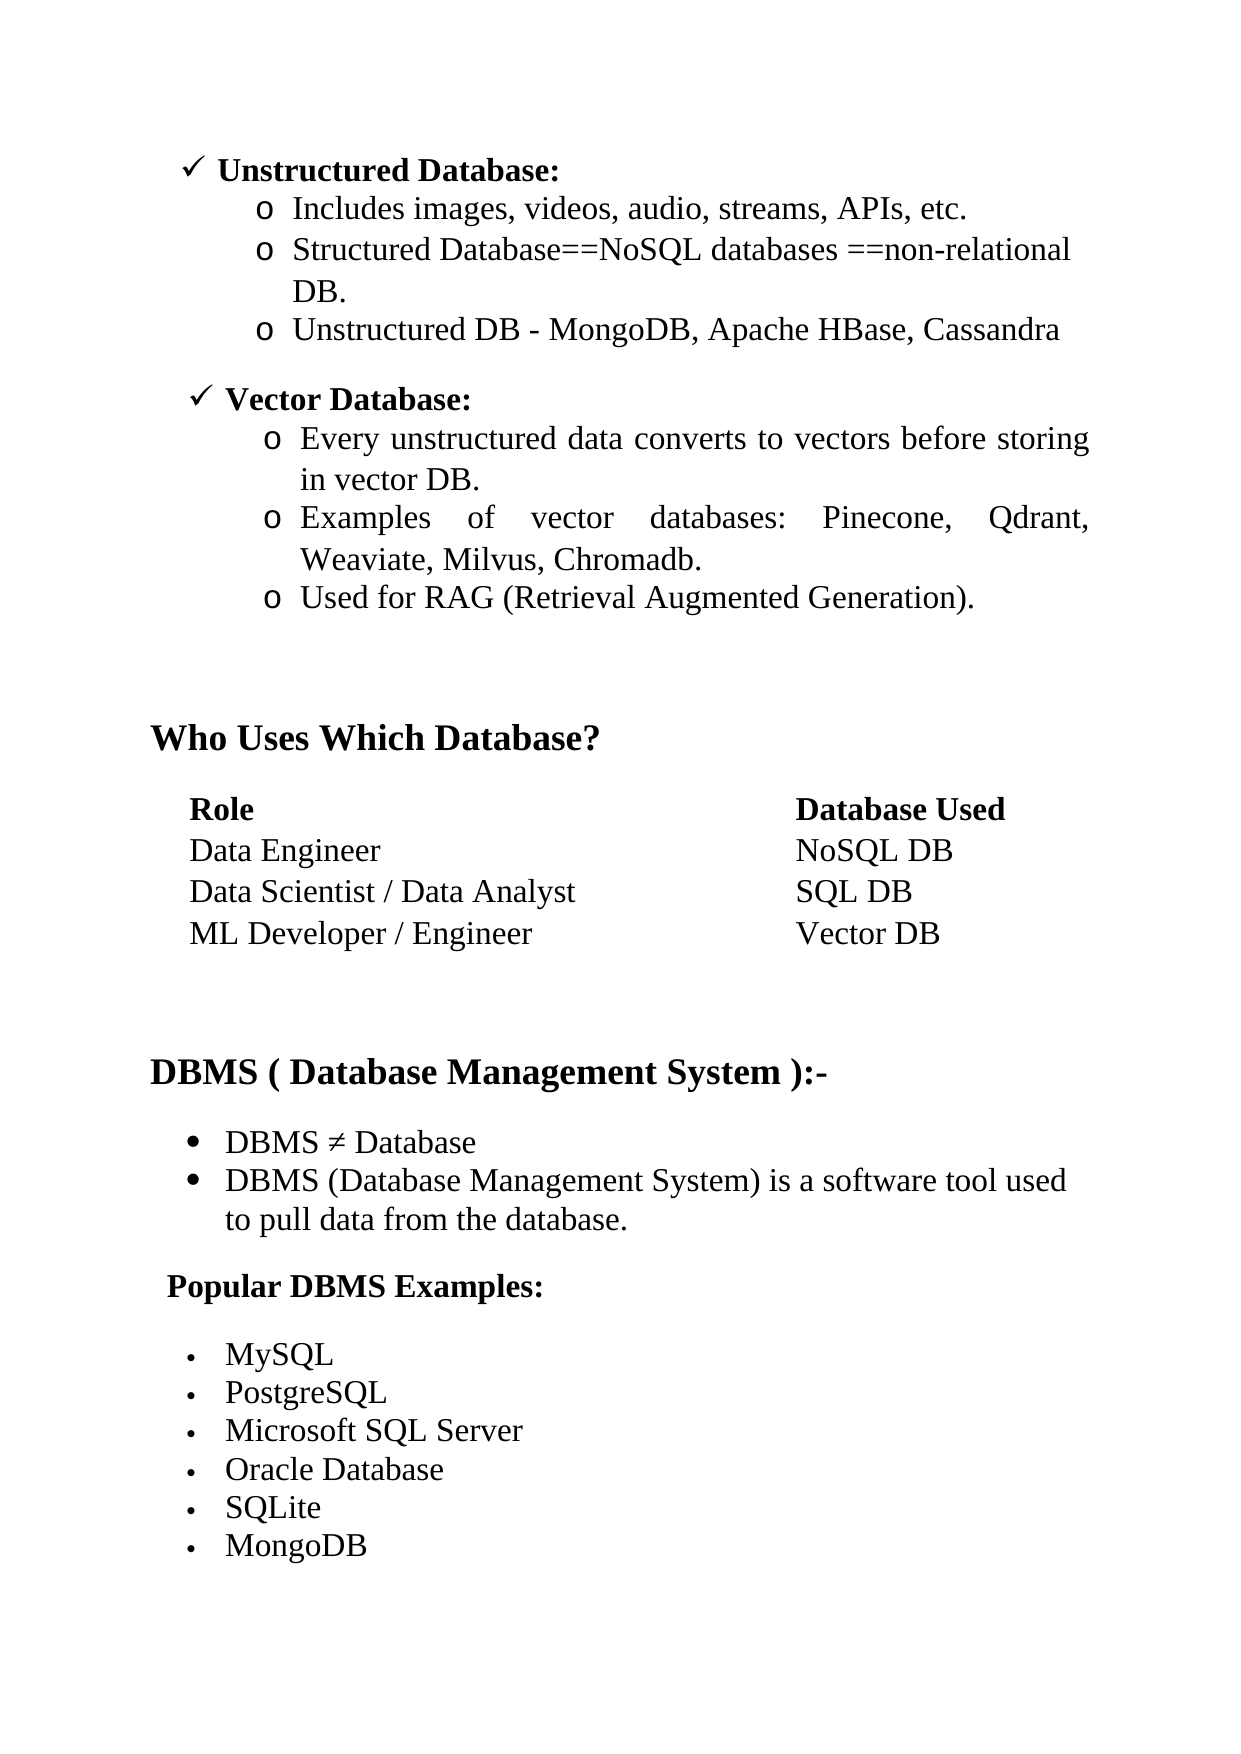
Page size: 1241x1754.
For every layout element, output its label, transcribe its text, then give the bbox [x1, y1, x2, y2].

text Who Uses Which Database? [150, 715, 1090, 758]
table_cell Data Scientist / Data Analyst [150, 870, 756, 912]
list Every unstructured data converts to vectors before storing in vector DB. [262, 418, 1090, 497]
list Unstructured Database: [179, 150, 1090, 188]
table_header Database Used [756, 787, 1114, 829]
list DBMS ≠ Database [187, 1122, 1090, 1160]
list Oracle Database [187, 1449, 1090, 1487]
list Structured Database==NoSQL databases ==non-relational DB. [254, 229, 1090, 309]
table_header Role [150, 787, 756, 829]
text Popular DBMS Examples: [150, 1266, 1090, 1304]
list SQLite [187, 1487, 1090, 1525]
list Vector Database: [187, 379, 1090, 418]
list Includes images, videos, audio, streams, APIs, etc. [254, 188, 1090, 229]
list Examples of vector databases: Pinecone, Qdrant, Weaviate, Milvus, Chromadb. [262, 497, 1090, 577]
text DBMS ( Database Management System ):- [150, 1050, 1090, 1093]
list PostgreSQL [187, 1372, 1090, 1410]
list Used for RAG (Retrieval Augmented Generation). [262, 577, 1090, 618]
table_cell Data Engineer [150, 829, 756, 870]
list DBMS (Database Management System) is a software tool used to pull data from the database. [187, 1160, 1090, 1237]
list Microsoft SQL Server [187, 1410, 1090, 1449]
table_cell NoSQL DB [756, 829, 1114, 870]
table_cell SQL DB [756, 870, 1114, 912]
table_cell Vector DB [756, 912, 1114, 953]
list MySQL [187, 1334, 1090, 1372]
table_cell ML Developer / Engineer [150, 912, 756, 953]
list Unstructured DB - MongoDB, Apache HBase, Cassandra [254, 309, 1090, 350]
list MongoDB [187, 1525, 1090, 1564]
